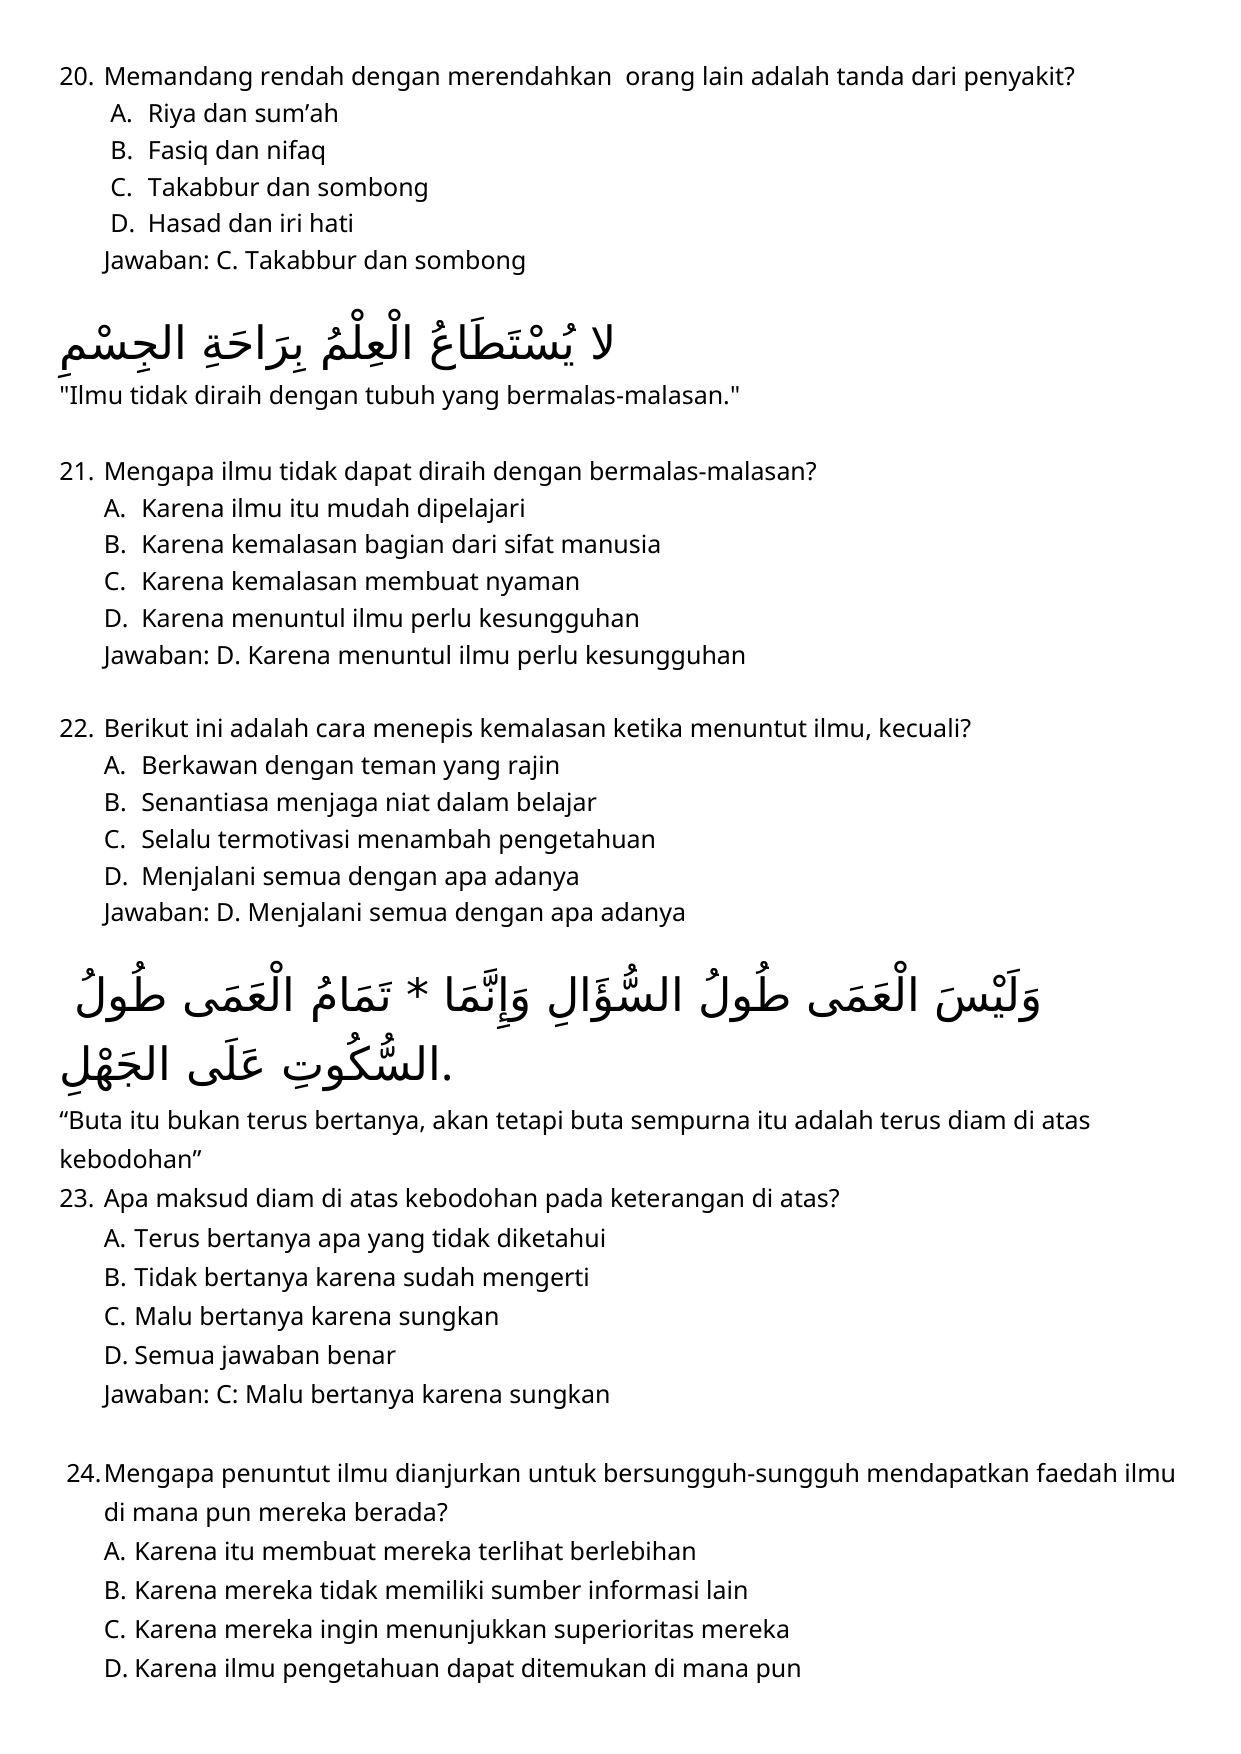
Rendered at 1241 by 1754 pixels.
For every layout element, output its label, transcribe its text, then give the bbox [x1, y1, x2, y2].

list Takabbur dan sombong [110, 169, 1181, 203]
list Karena kemalasan membuat nyaman [103, 564, 1181, 598]
text B. Tidak bertanya karena sudah mengerti [59, 1259, 1181, 1293]
list Memandang rendah dengan merendahkan orang lain adalah tanda dari penyakit? [59, 59, 1181, 93]
list Berkawan dengan teman yang rajin [103, 748, 1181, 782]
list Karena ilmu pengetahuan dapat ditemukan di mana pun [103, 1651, 1181, 1685]
text ﻿وَلَيْسَ الْعَمَى طُولُ السُّؤَالِ وَإِنَّمَا * تَمَامُ الْعَمَى طُولُ السُّكُوتِ عَلَى الجَهْلِ. [59, 968, 1181, 1093]
text A. Terus bertanya apa yang tidak diketahui [59, 1220, 1181, 1254]
list Mengapa penuntut ilmu dianjurkan untuk bersungguh-sungguh mendapatkan faedah ilmu di mana pun mereka berada? [66, 1455, 1181, 1528]
list Hasad dan iri hati [110, 206, 1181, 240]
text Jawaban: C. Takabbur dan sombong [103, 243, 1181, 277]
text "Ilmu tidak diraih dengan tubuh yang bermalas-malasan." [59, 378, 1181, 412]
list Karena mereka ingin menunjukkan superioritas mereka [103, 1612, 1181, 1646]
list Karena itu membuat mereka terlihat berlebihan [103, 1533, 1181, 1568]
list Fasiq dan nifaq [110, 133, 1181, 167]
list Karena kemalasan bagian dari sifat manusia [103, 527, 1181, 561]
list Selalu termotivasi menambah pengetahuan [103, 821, 1181, 855]
list Karena menuntul ilmu perlu kesungguhan [103, 601, 1181, 635]
text C. Malu bertanya karena sungkan [59, 1298, 1181, 1333]
text ﻿لا يُسْتَطَاعُ الْعِلْمُ بِرَاحَةِ الجِسْمِ [59, 316, 1181, 370]
list Karena mereka tidak memiliki sumber informasi lain [103, 1573, 1181, 1607]
text “Buta itu bukan terus bertanya, akan tetapi buta sempurna itu adalah terus diam di atas kebodohan” [59, 1103, 1181, 1176]
text Jawaban: D. Karena menuntul ilmu perlu kesungguhan [103, 637, 1181, 672]
list Menjalani semua dengan apa adanya [103, 858, 1181, 892]
list Apa maksud diam di atas kebodohan pada keterangan di atas? [59, 1181, 1181, 1215]
list Berikut ini adalah cara menepis kemalasan ketika menuntut ilmu, kecuali? [59, 711, 1181, 745]
list Riya dan sum’ah [110, 96, 1181, 130]
text Jawaban: D. Menjalani semua dengan apa adanya [103, 895, 1181, 929]
list Karena ilmu itu mudah dipelajari [103, 490, 1181, 524]
list Senantiasa menjaga niat dalam belajar [103, 784, 1181, 819]
list Mengapa ilmu tidak dapat diraih dengan bermalas-malasan? [59, 454, 1181, 488]
text D. Semua jawaban benar [59, 1338, 1181, 1372]
text Jawaban: C: Malu bertanya karena sungkan [59, 1377, 1181, 1411]
